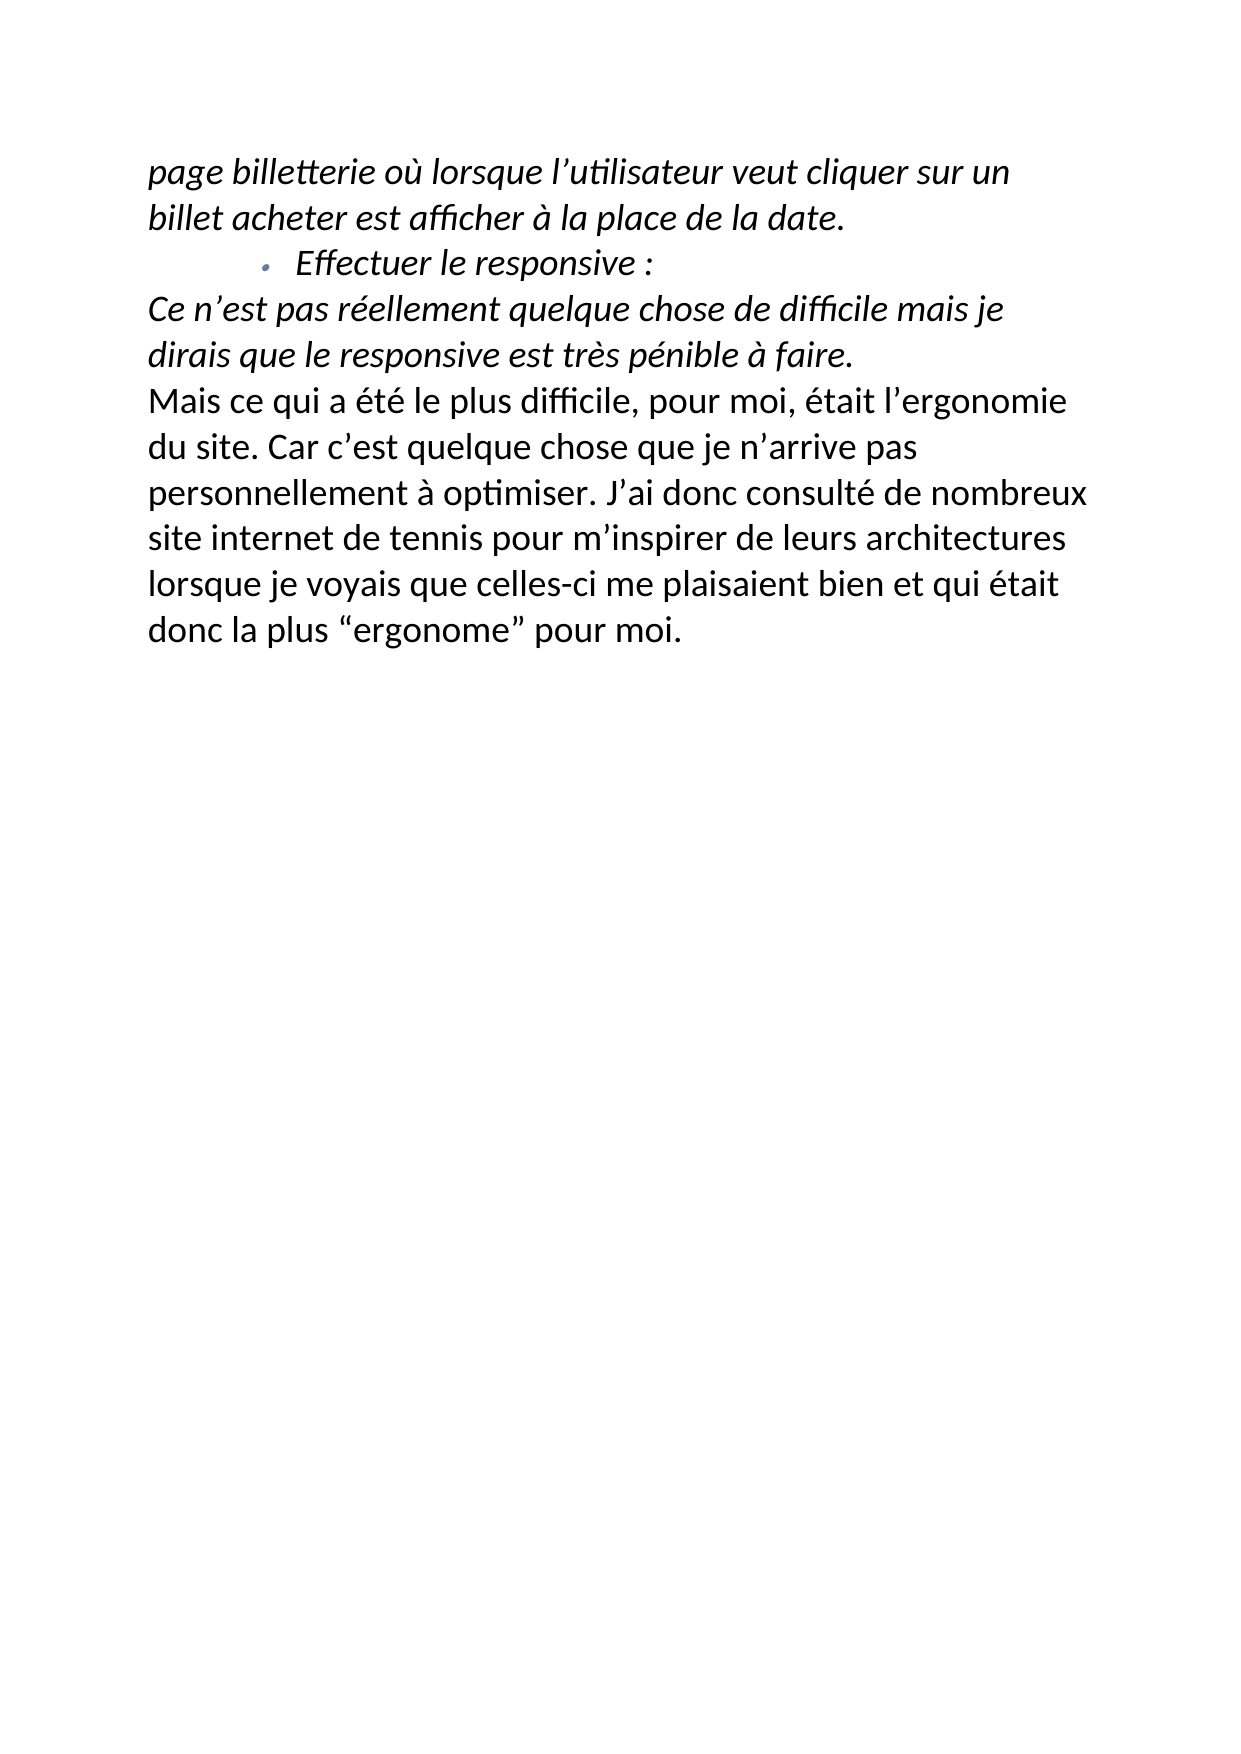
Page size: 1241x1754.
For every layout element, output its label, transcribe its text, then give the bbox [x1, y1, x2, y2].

text Ce n’est pas réellement quelque chose de difficile mais je dirais que le responsive est très pénible à faire. [148, 285, 1093, 377]
text Mais ce qui a été le plus difficile, pour moi, était l’ergonomie du site. Car c’est quelque chose que je n’arrive pas personnellement à optimiser. J’ai donc consulté de nombreux site internet de tennis pour m’inspirer de leurs architectures lorsque je voyais que celles-ci me plaisaient bien et qui était donc la plus “ergonome” pour moi. [148, 377, 1093, 652]
list Effectuer le responsive : [260, 239, 1093, 285]
